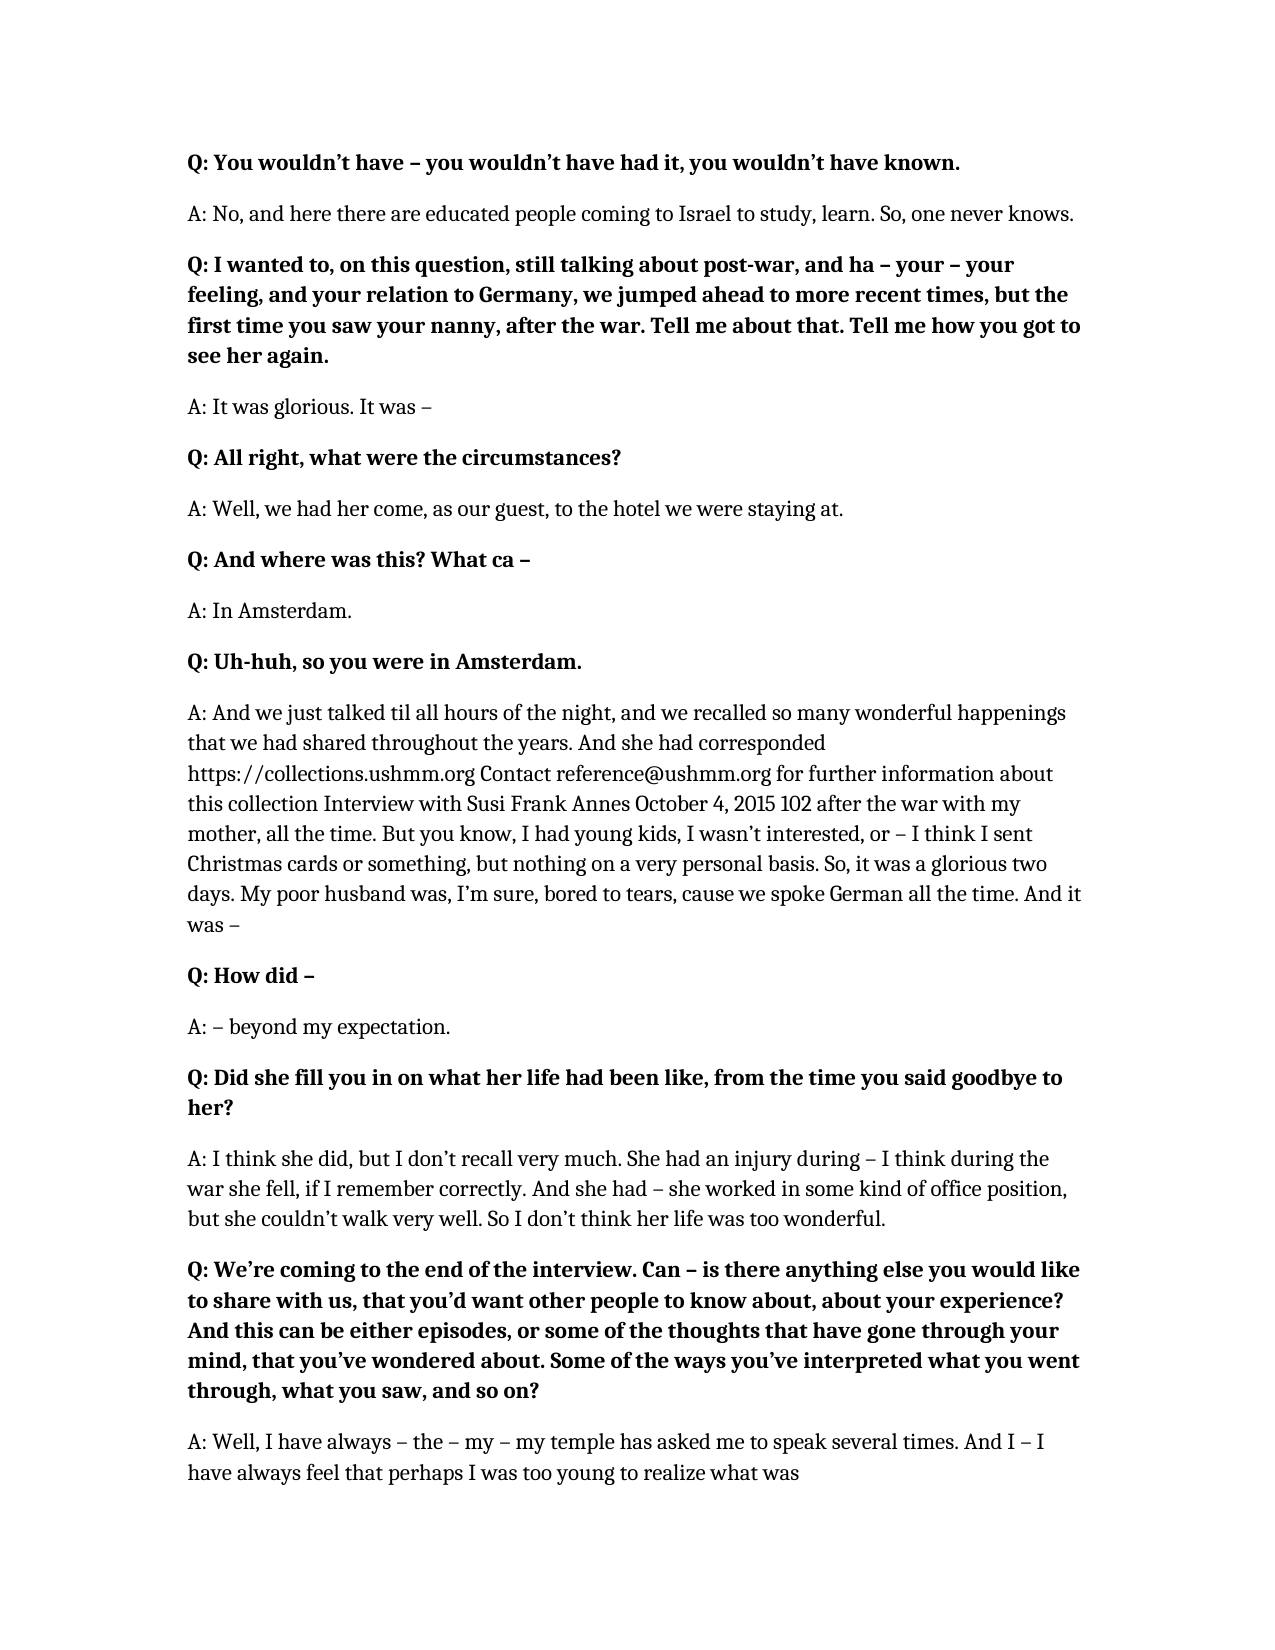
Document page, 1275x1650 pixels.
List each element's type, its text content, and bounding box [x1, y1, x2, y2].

text Q: And where was this? What ca – [187, 547, 1087, 573]
text A: And we just talked til all hours of the night, and we recalled so many wonderful happenings that we had shared throughout the years. And she had corresponded https://collections.ushmm.org Contact reference@ushmm.org for further information about this collection Interview with Susi Frank Annes October 4, 2015 102 after the war with my mother, all the time. But you know, I had young kids, I wasn’t interested, or – I think I sent Christmas cards or something, but nothing on a very personal basis. So, it was a glorious two days. My poor husband was, I’m sure, bored to tears, cause we spoke German all the time. And it was – [187, 700, 1087, 938]
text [187, 1429, 1087, 1486]
text Q: Did she fill you in on what her life had been like, from the time you said goodbye to her? [187, 1064, 1087, 1121]
text A: – beyond my expectation. [187, 1013, 1087, 1040]
text A: Well, we had her come, as our guest, to the hotel we were staying at. [187, 496, 1087, 522]
text A: It was glorious. It was – [187, 394, 1087, 420]
text Q: We’re coming to the end of the interview. Can – is there anything else you would like to share with us, that you’d want other people to know about, about your experience? And this can be either episodes, or some of the thoughts that have gone through your mind, that you’ve wondered about. Some of the ways you’ve interpreted what you went through, what you saw, and so on? [187, 1257, 1087, 1404]
text Q: All right, what were the circumstances? [187, 445, 1087, 471]
text A: I think she did, but I don’t recall very much. She had an injury during – I think during the war she fell, if I remember correctly. And she had – she worked in some kind of office position, but she couldn’t walk very well. So I don’t think her life was too wonderful. [187, 1146, 1087, 1233]
text Q: Uh-huh, so you were in Amsterdam. [187, 649, 1087, 675]
text Q: You wouldn’t have – you wouldn’t have had it, you wouldn’t have known. [187, 150, 1087, 176]
text A: No, and here there are educated people coming to Israel to study, learn. So, one never knows. [187, 201, 1087, 227]
text A: In Amsterdam. [187, 598, 1087, 624]
text Q: I wanted to, on this question, still talking about post-war, and ha – your – your feeling, and your relation to Germany, we jumped ahead to more recent times, but the first time you saw your nanny, after the war. Tell me about that. Tell me how you got to see her again. [187, 252, 1087, 369]
text Q: How did – [187, 962, 1087, 989]
